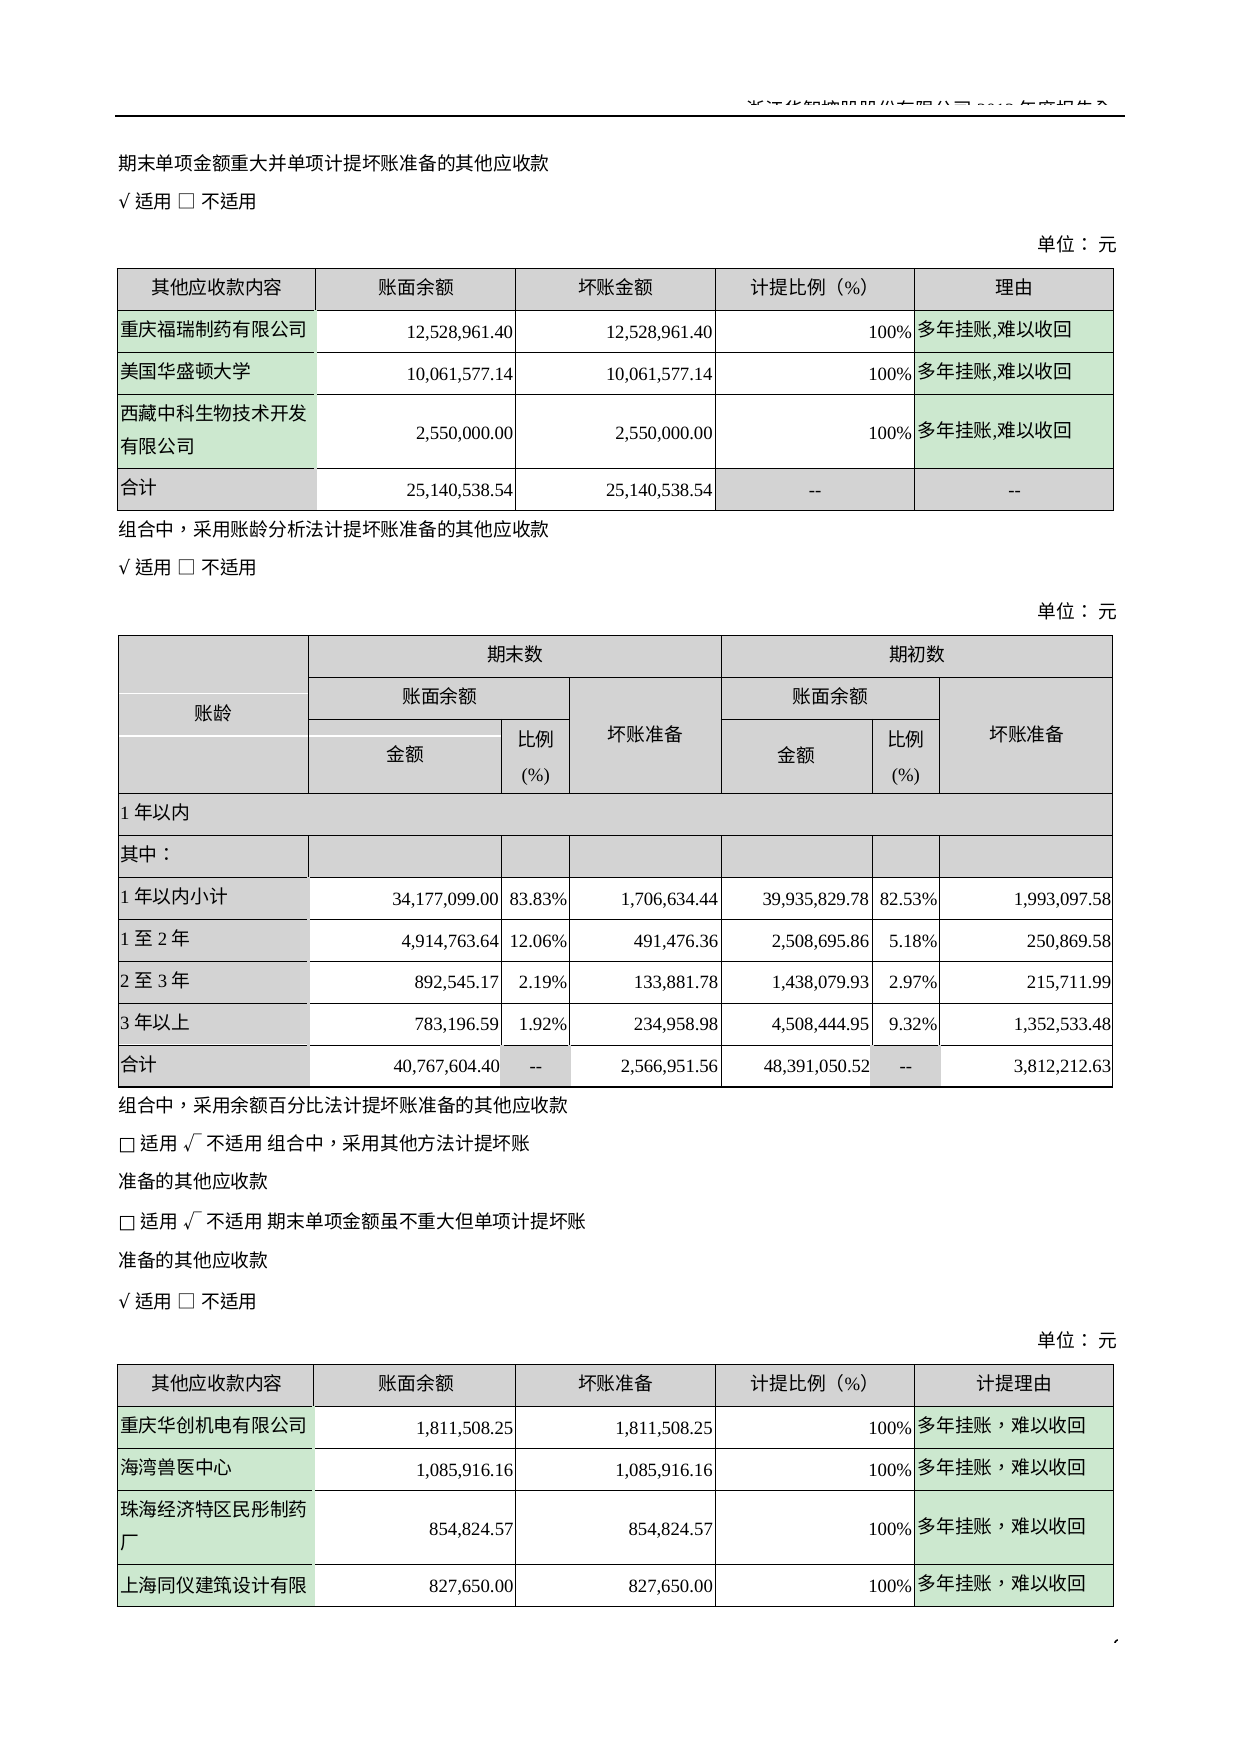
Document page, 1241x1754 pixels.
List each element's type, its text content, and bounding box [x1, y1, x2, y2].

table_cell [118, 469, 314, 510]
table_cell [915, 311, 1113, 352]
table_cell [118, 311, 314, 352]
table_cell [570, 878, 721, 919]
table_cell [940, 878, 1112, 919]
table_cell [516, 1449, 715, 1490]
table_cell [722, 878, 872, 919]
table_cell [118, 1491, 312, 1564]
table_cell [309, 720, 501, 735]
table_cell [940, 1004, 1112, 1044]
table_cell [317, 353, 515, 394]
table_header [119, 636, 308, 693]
text □ 适用 √ 不适用 期末单项金额虽不重大但单项计提坏账准备的其他应收款 [118, 1209, 589, 1273]
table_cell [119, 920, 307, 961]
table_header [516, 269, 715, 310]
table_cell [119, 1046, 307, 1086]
text √ 适用 □ 不适用 [118, 554, 551, 580]
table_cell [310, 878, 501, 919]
text 单位： 元 [1037, 231, 1138, 257]
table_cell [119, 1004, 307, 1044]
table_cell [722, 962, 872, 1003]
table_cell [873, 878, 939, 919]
text √ 适用 □ 不适用 [118, 1288, 589, 1313]
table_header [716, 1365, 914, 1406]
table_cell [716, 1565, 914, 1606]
text 期末单项金额重大并单项计提坏账准备的其他应收款 [118, 150, 551, 176]
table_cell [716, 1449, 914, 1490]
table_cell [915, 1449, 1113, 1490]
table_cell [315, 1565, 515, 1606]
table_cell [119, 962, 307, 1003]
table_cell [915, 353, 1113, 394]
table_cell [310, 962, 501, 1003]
text 单位： 元 [1037, 598, 1138, 624]
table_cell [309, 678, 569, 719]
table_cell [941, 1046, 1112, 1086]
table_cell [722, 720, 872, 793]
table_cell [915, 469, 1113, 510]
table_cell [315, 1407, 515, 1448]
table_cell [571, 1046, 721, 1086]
text 组合中，采用余额百分比法计提坏账准备的其他应收款 [118, 1093, 589, 1118]
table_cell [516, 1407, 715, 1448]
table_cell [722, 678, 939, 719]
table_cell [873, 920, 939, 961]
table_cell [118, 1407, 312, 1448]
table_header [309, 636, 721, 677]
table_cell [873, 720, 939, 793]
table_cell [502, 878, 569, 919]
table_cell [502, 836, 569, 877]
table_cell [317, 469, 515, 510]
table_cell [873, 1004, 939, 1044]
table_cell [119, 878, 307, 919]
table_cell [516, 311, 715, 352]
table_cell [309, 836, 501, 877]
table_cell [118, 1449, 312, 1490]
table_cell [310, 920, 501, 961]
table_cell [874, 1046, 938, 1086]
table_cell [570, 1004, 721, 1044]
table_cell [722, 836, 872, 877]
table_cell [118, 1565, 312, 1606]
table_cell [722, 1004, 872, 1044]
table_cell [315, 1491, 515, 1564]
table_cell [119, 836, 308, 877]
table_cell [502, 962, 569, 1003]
text √ 适用 □ 不适用 [118, 188, 551, 213]
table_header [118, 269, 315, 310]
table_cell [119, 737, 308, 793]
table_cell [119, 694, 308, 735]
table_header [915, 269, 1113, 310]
text 组合中，采用账龄分析法计提坏账准备的其他应收款 [118, 516, 551, 542]
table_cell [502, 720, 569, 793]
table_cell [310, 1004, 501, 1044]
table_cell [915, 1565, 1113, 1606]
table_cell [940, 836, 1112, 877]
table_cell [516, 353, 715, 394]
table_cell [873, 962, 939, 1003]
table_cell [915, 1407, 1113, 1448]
text 单位： 元 [1037, 1327, 1138, 1353]
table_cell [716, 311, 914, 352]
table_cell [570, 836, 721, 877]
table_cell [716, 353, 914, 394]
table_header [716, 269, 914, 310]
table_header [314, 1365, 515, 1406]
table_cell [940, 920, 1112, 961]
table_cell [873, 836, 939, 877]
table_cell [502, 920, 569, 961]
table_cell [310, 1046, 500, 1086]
text □ 适用 √ 不适用 组合中，采用其他方法计提坏账准备的其他应收款 [118, 1131, 532, 1194]
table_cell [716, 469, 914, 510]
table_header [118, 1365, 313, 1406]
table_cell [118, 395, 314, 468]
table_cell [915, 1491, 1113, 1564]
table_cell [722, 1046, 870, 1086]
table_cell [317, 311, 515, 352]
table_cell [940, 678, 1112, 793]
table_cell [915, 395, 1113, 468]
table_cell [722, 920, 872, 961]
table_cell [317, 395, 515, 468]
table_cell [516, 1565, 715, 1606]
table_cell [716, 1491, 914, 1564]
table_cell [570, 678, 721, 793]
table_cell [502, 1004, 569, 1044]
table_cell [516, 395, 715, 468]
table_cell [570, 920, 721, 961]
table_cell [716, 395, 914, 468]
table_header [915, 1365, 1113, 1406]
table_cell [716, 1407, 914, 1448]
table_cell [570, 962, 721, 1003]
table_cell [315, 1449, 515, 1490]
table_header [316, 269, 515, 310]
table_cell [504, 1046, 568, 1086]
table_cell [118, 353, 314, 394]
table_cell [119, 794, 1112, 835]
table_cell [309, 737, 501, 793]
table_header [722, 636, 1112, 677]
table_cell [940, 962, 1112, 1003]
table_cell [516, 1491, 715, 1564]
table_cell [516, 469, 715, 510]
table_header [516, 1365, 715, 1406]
